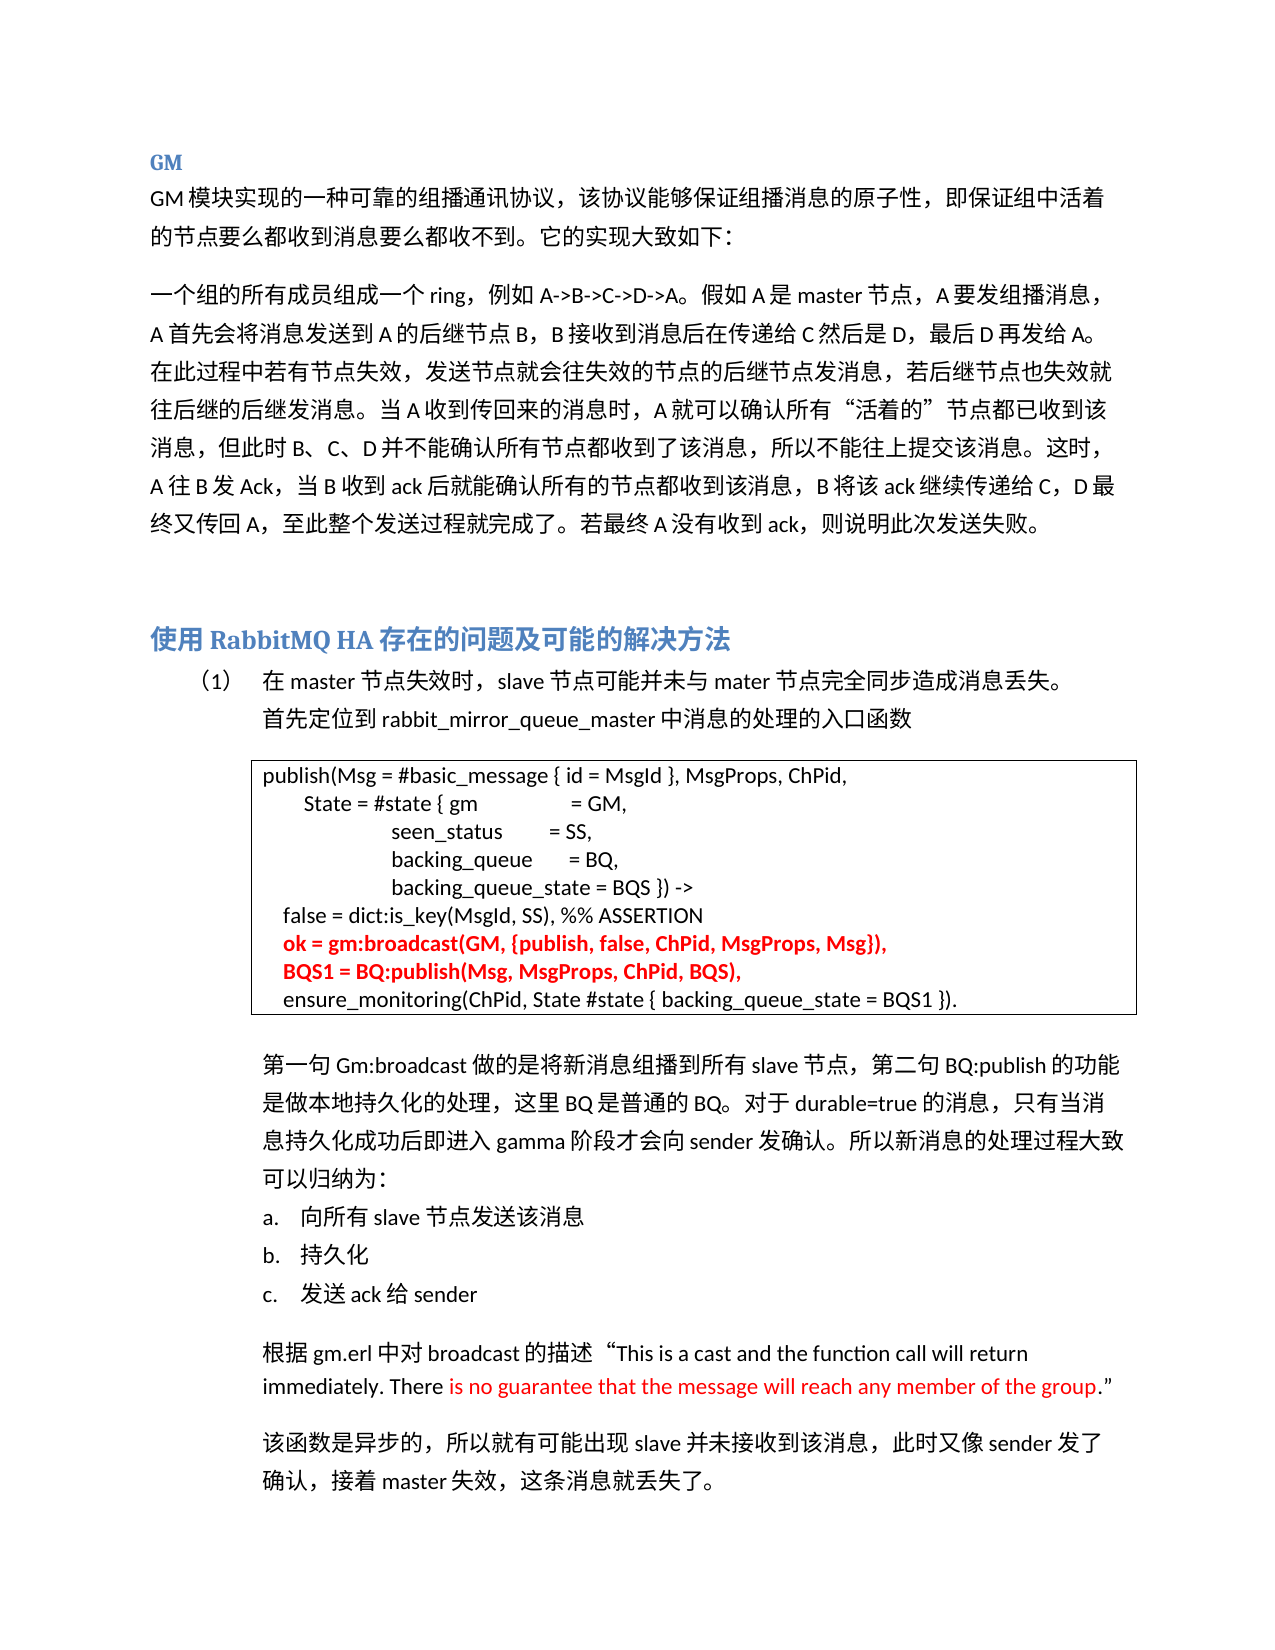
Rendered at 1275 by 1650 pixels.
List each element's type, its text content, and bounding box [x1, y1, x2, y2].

text GM模块实现的一种可靠的组播通讯协议，该协议能够保证组播消息的原子性，即保证组中活着的节点要么都收到消息要么都收不到。它的实现大致如下： [150, 180, 1125, 252]
list 在master节点失效时，slave节点可能并未与mater节点完全同步造成消息丢失。 [187, 663, 1125, 696]
text 该函数是异步的，所以就有可能出现 slave并未接收到该消息，此时又像sender发了确认，接着master失效，这条消息就丢失了。 [262, 1425, 1125, 1496]
list 发送ack给sender [262, 1275, 1125, 1309]
list 第一句Gm:broadcast做的是将新消息组播到所有slave节点，第二句BQ:publish的功能是做本地持久化的处理，这里BQ是普通的BQ。对于durable=true的消息，只有当消息持久化成功后即进入gamma阶段才会向sender发确认。所以新消息的处理过程大致可以归纳为： [262, 1047, 1125, 1194]
text 根据gm.erl中对broadcast的描述“This is a cast and the function call will return immediately. There is no guarantee that the message will reach any member of the group.” [262, 1334, 1125, 1400]
subtitle 使用RabbitMQ HA存在的问题及可能的解决方法 [150, 618, 1125, 657]
table_header publish(Msg = #basic_message { id = MsgId }, MsgProps, ChPid, State = #state { gm = GM, seen_status = SS, backing_queue = BQ, backing_queue_state = BQS }) -> false = dict:is_key(MsgId, SS), %% ASSERTION ok = gm:broadcast(GM, {publish, false, ChPid, MsgProps, Msg}), BQS1 = BQ:publish(Msg, MsgProps, ChPid, BQS), ensure_monitoring(ChPid, State #state { backing_queue_state = BQS1 }). [252, 761, 1136, 1013]
list 向所有slave节点发送该消息 [262, 1199, 1125, 1232]
list 持久化 [262, 1237, 1125, 1271]
list 首先定位到rabbit_mirror_queue_master中消息的处理的入口函数 [262, 701, 1125, 734]
subtitle GM [150, 150, 1125, 176]
text 一个组的所有成员组成一个ring，例如 A->B->C->D->A。假如A是master节点，A要发组播消息，A首先会将消息发送到A的后继节点B，B接收到消息后在传递给C然后是D，最后D再发给A。在此过程中若有节点失效，发送节点就会往失效的节点的后继节点发消息，若后继节点也失效就往后继的后继发消息。当A收到传回来的消息时，A就可以确认所有“活着的”节点都已收到该消息，但此时B、C、D并不能确认所有节点都收到了该消息，所以不能往上提交该消息。这时，A往B发Ack，当B收到ack后就能确认所有的节点都收到该消息，B将该ack继续传递给C，D最终又传回A，至此整个发送过程就完成了。若最终A没有收到ack，则说明此次发送失败。 [150, 277, 1125, 539]
